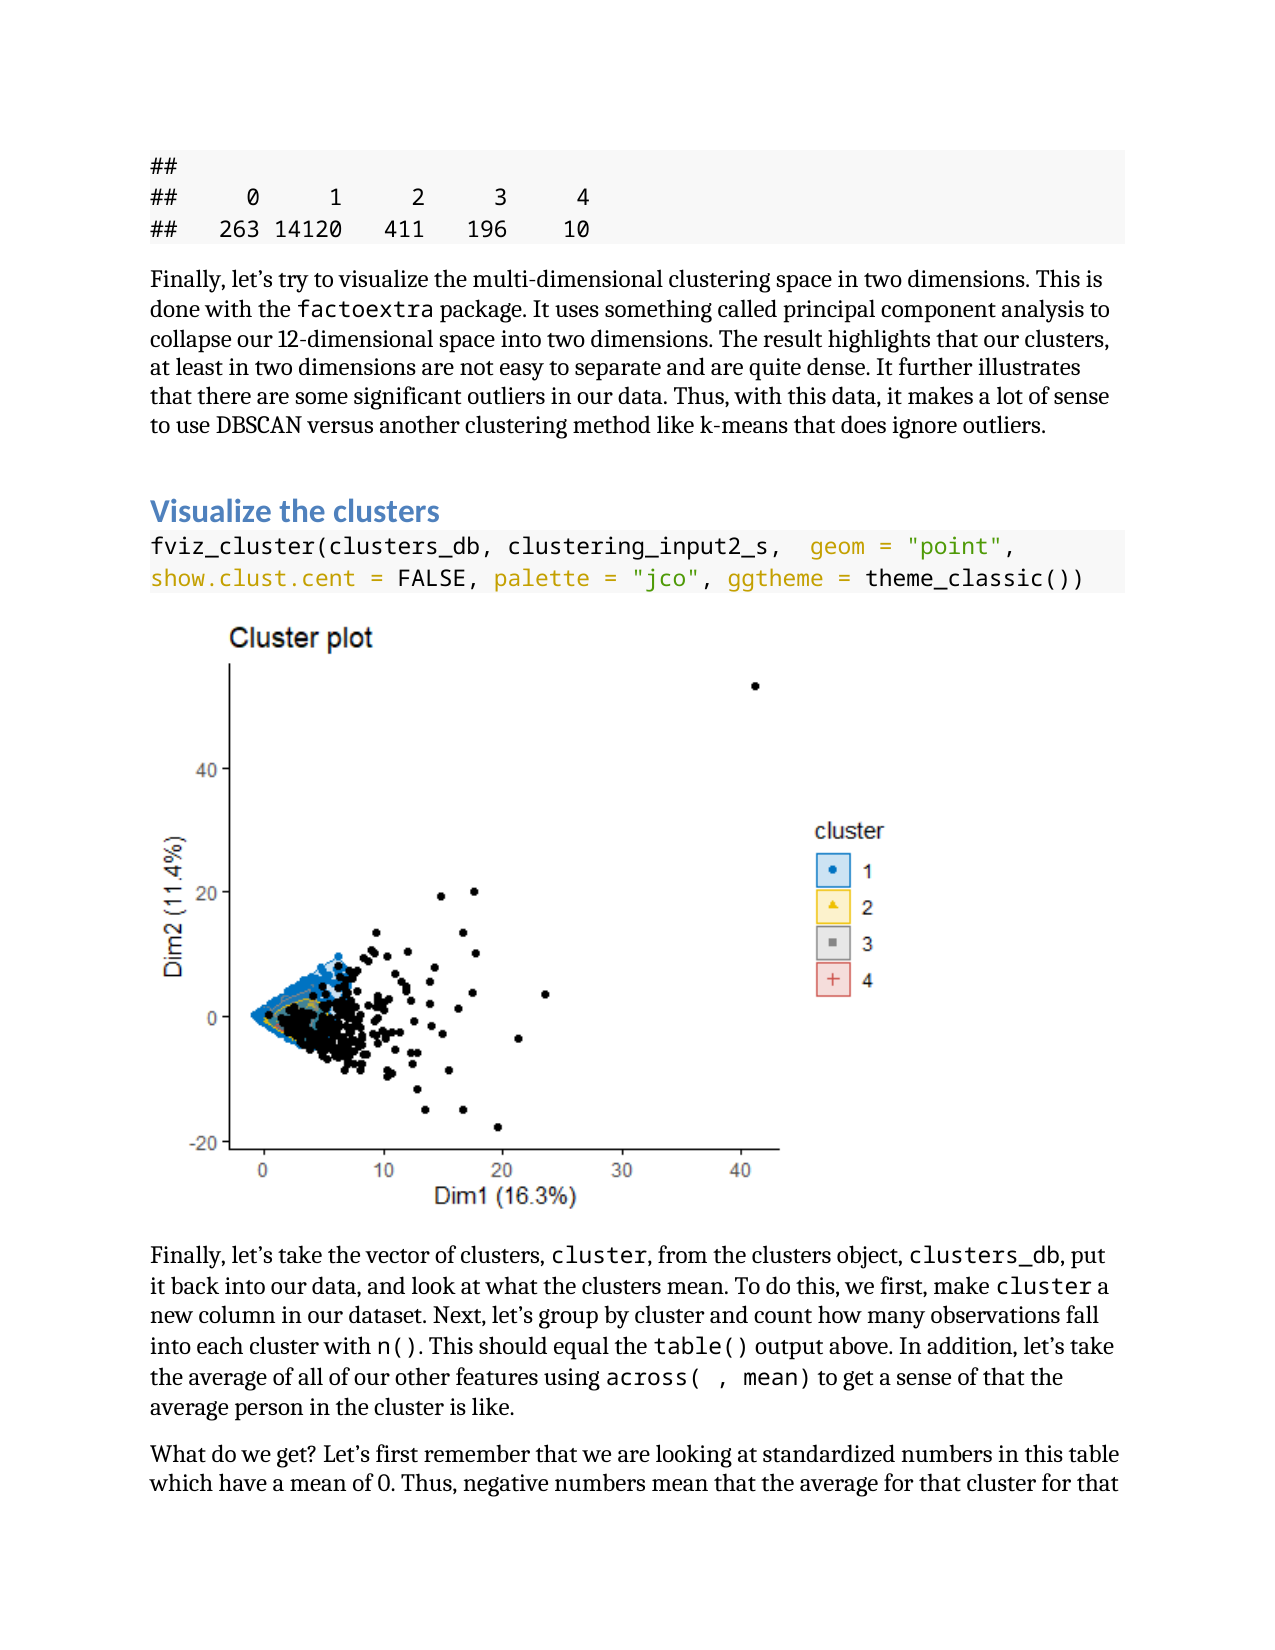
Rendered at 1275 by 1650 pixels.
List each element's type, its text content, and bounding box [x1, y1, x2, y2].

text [150, 1440, 1125, 1497]
text Finally, let’s try to visualize the multi-dimensional clustering space in two dimensions. This is done with the factoextra package. It uses something called principal component analysis to collapse our 12-dimensional space into two dimensions. The result highlights that our clusters, at least in two dimensions are not easy to separate and are quite dense. It further illustrates that there are some significant outliers in our data. Thus, with this data, it makes a lot of sense to use DBSCAN versus another clustering method like k-means that does ignore outliers. [150, 264, 1125, 439]
text ## ## 0 1 2 3 4 ## 263 14120 411 196 10 [150, 150, 1125, 244]
picture [150, 613, 908, 1220]
subtitle Visualize the clusters [150, 489, 1125, 530]
text Finally, let’s take the vector of clusters, cluster, from the clusters object, clusters_db, put it back into our data, and look at what the clusters mean. To do this, we first, make cluster a new column in our dataset. Next, let’s group by cluster and count how many observations fall into each cluster with n(). This should equal the table() output above. In addition, let’s take the average of all of our other features using across( , mean) to get a sense of that the average person in the cluster is like. [150, 1239, 1125, 1421]
